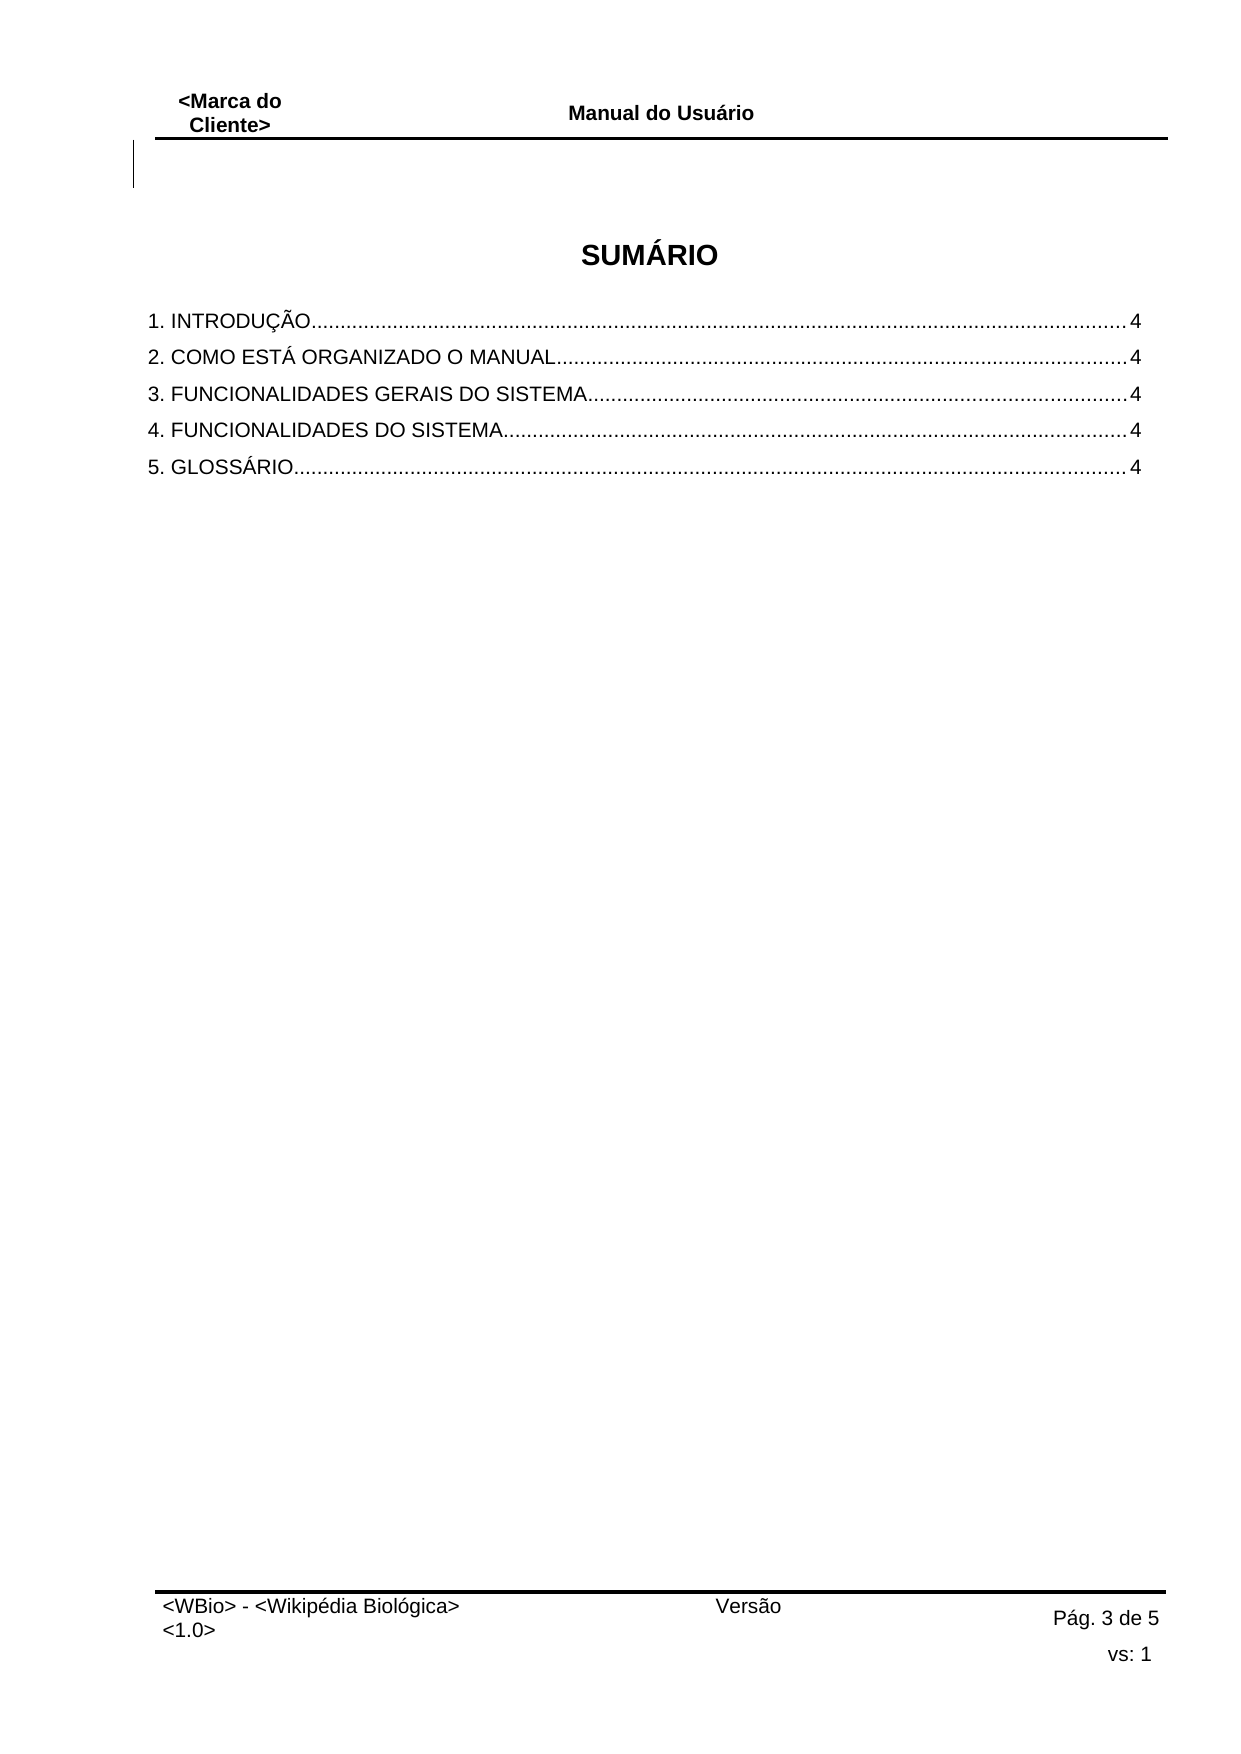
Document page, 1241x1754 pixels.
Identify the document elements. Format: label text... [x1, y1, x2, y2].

text 2. Como está organizado o manual 4 [148, 345, 1152, 369]
text 4. Funcionalidades do sistema 4 [148, 418, 1152, 442]
text 5. glossário 4 [148, 454, 1152, 478]
title SUMÁRIO [148, 238, 1152, 271]
text 3. Funcionalidades gerais do sistema 4 [148, 382, 1152, 406]
text 1. Introdução 4 [148, 309, 1152, 333]
